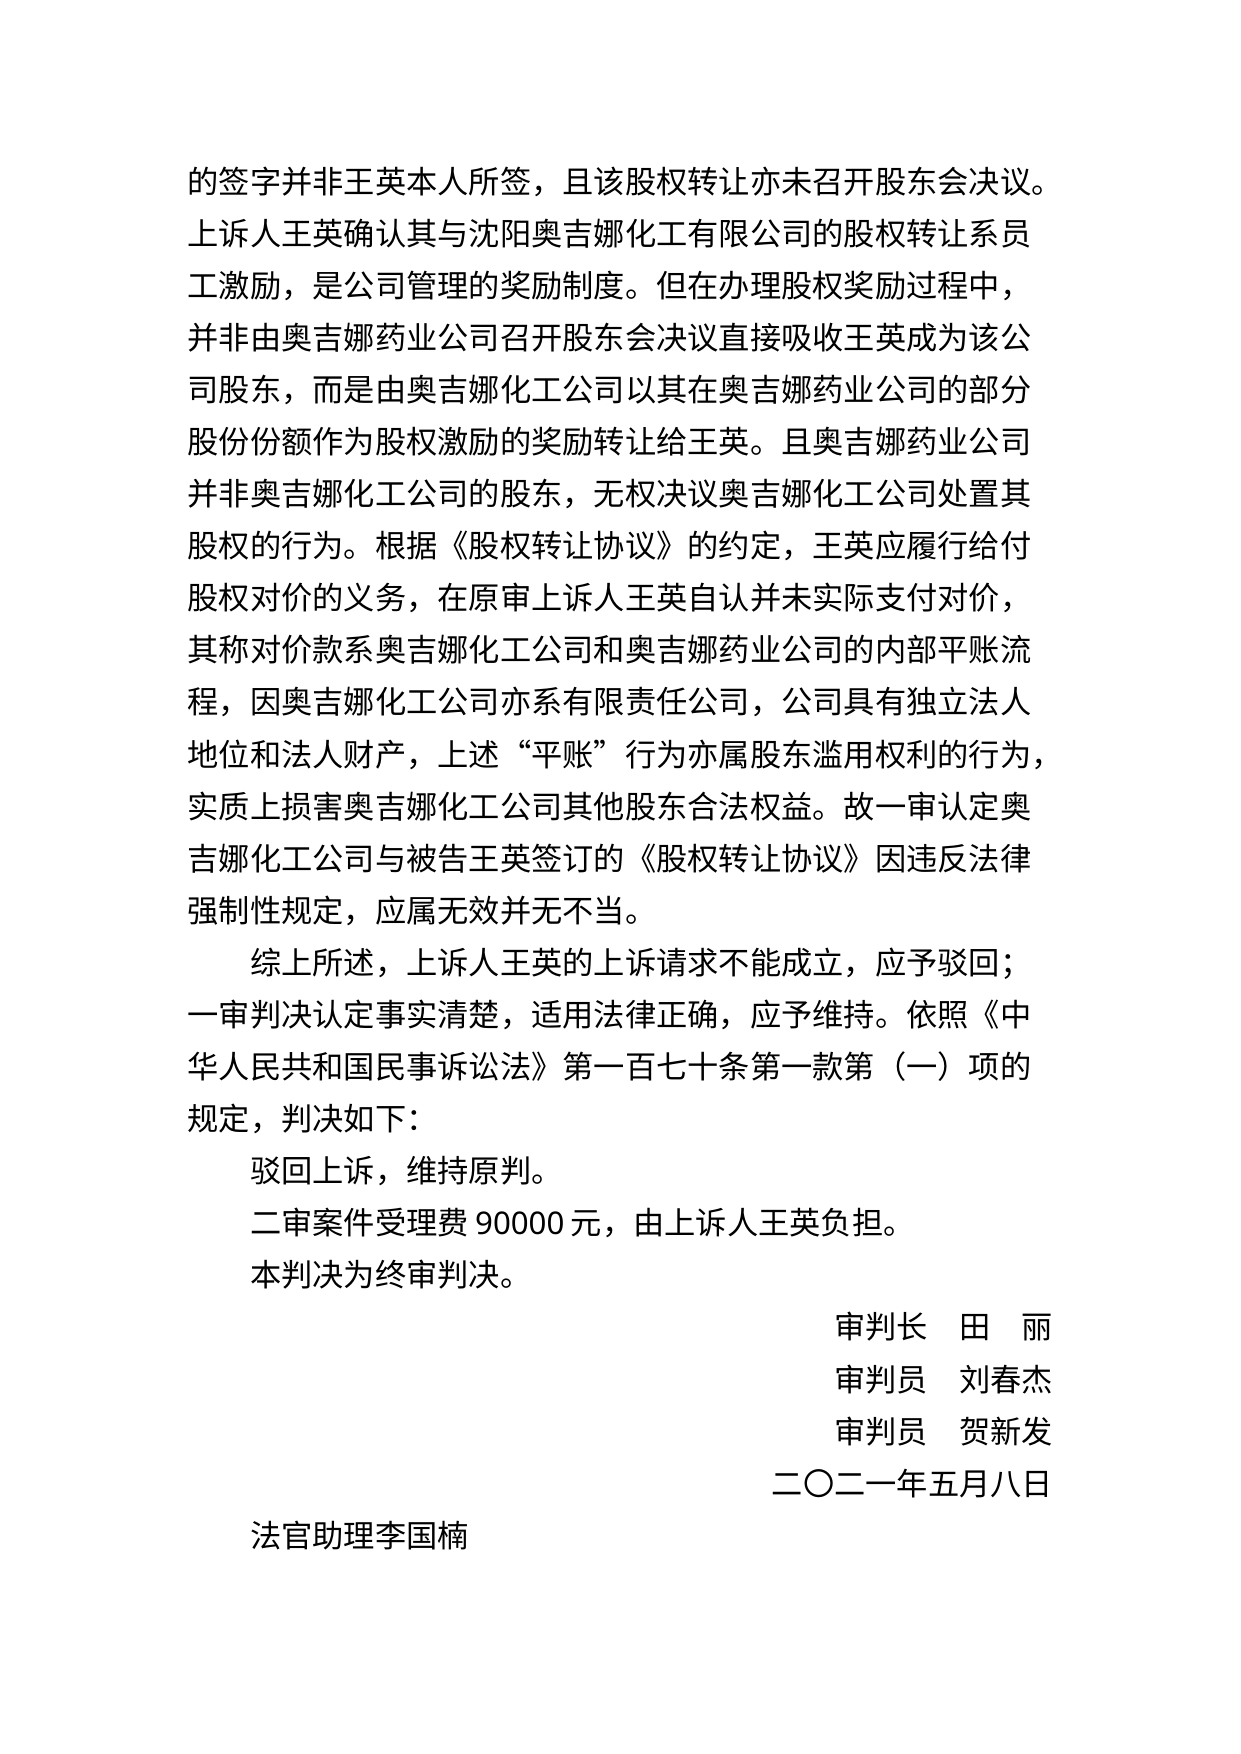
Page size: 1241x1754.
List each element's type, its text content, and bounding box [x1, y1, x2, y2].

text 法官助理李国楠 [187, 1504, 1053, 1556]
text 审判员 刘春杰 [187, 1348, 1053, 1400]
text 二审案件受理费90000元，由上诉人王英负担。 [187, 1192, 1053, 1244]
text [187, 150, 1053, 931]
text 本判决为终审判决。 [187, 1244, 1053, 1296]
text 二〇二一年五月八日 [187, 1452, 1053, 1504]
text 审判长 田 丽 [187, 1296, 1053, 1348]
text 综上所述，上诉人王英的上诉请求不能成立，应予驳回；一审判决认定事实清楚，适用法律正确，应予维持。依照《中华人民共和国民事诉讼法》第一百七十条第一款第（一）项的规定，判决如下： [187, 931, 1053, 1139]
text 审判员 贺新发 [187, 1400, 1053, 1452]
text 驳回上诉，维持原判。 [187, 1139, 1053, 1192]
